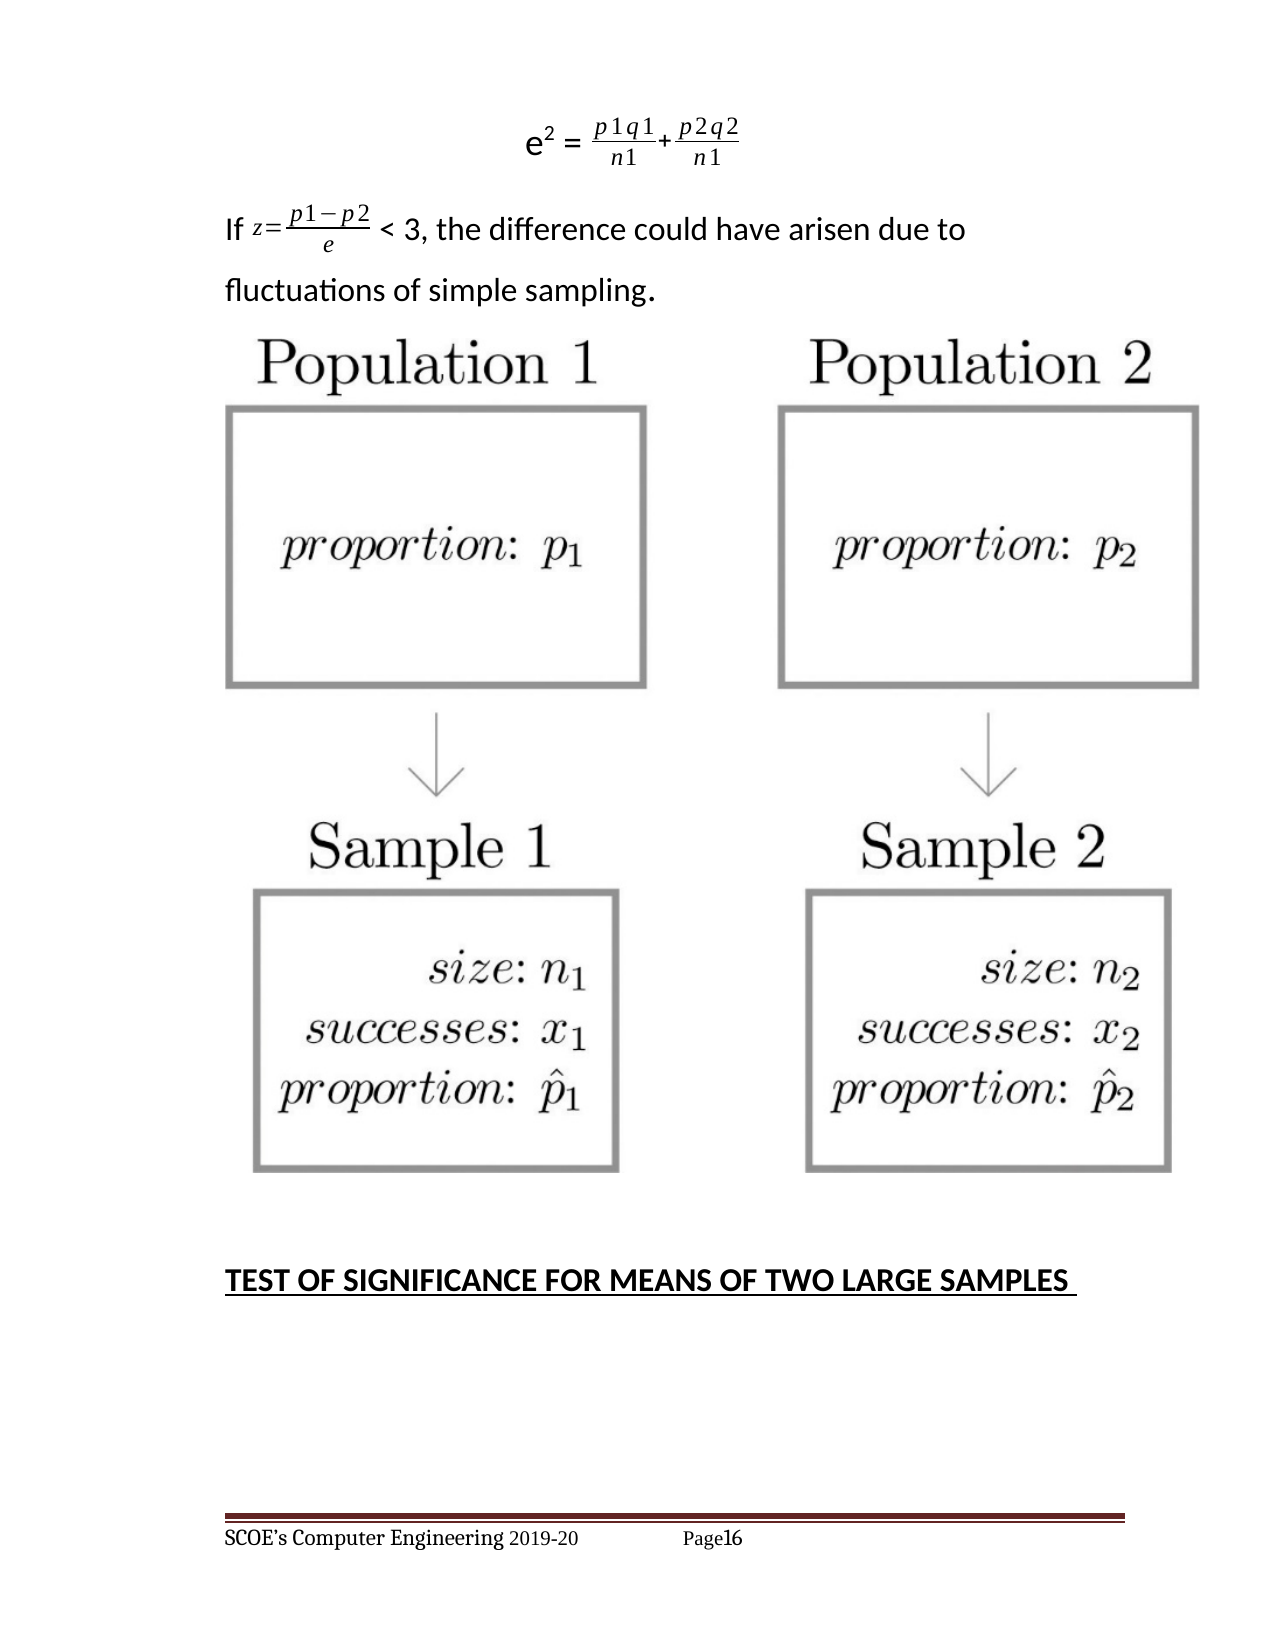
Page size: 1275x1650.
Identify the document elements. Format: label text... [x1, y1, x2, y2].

picture [225, 338, 1200, 1173]
text TEST OF SIGNIFICANCE FOR MEANS OF TWO LARGE SAMPLES [225, 1259, 1125, 1300]
text If < 3, the difference could have arisen due to fluctuations of simple sampling. [225, 199, 1125, 311]
text e2 = [225, 112, 1125, 171]
